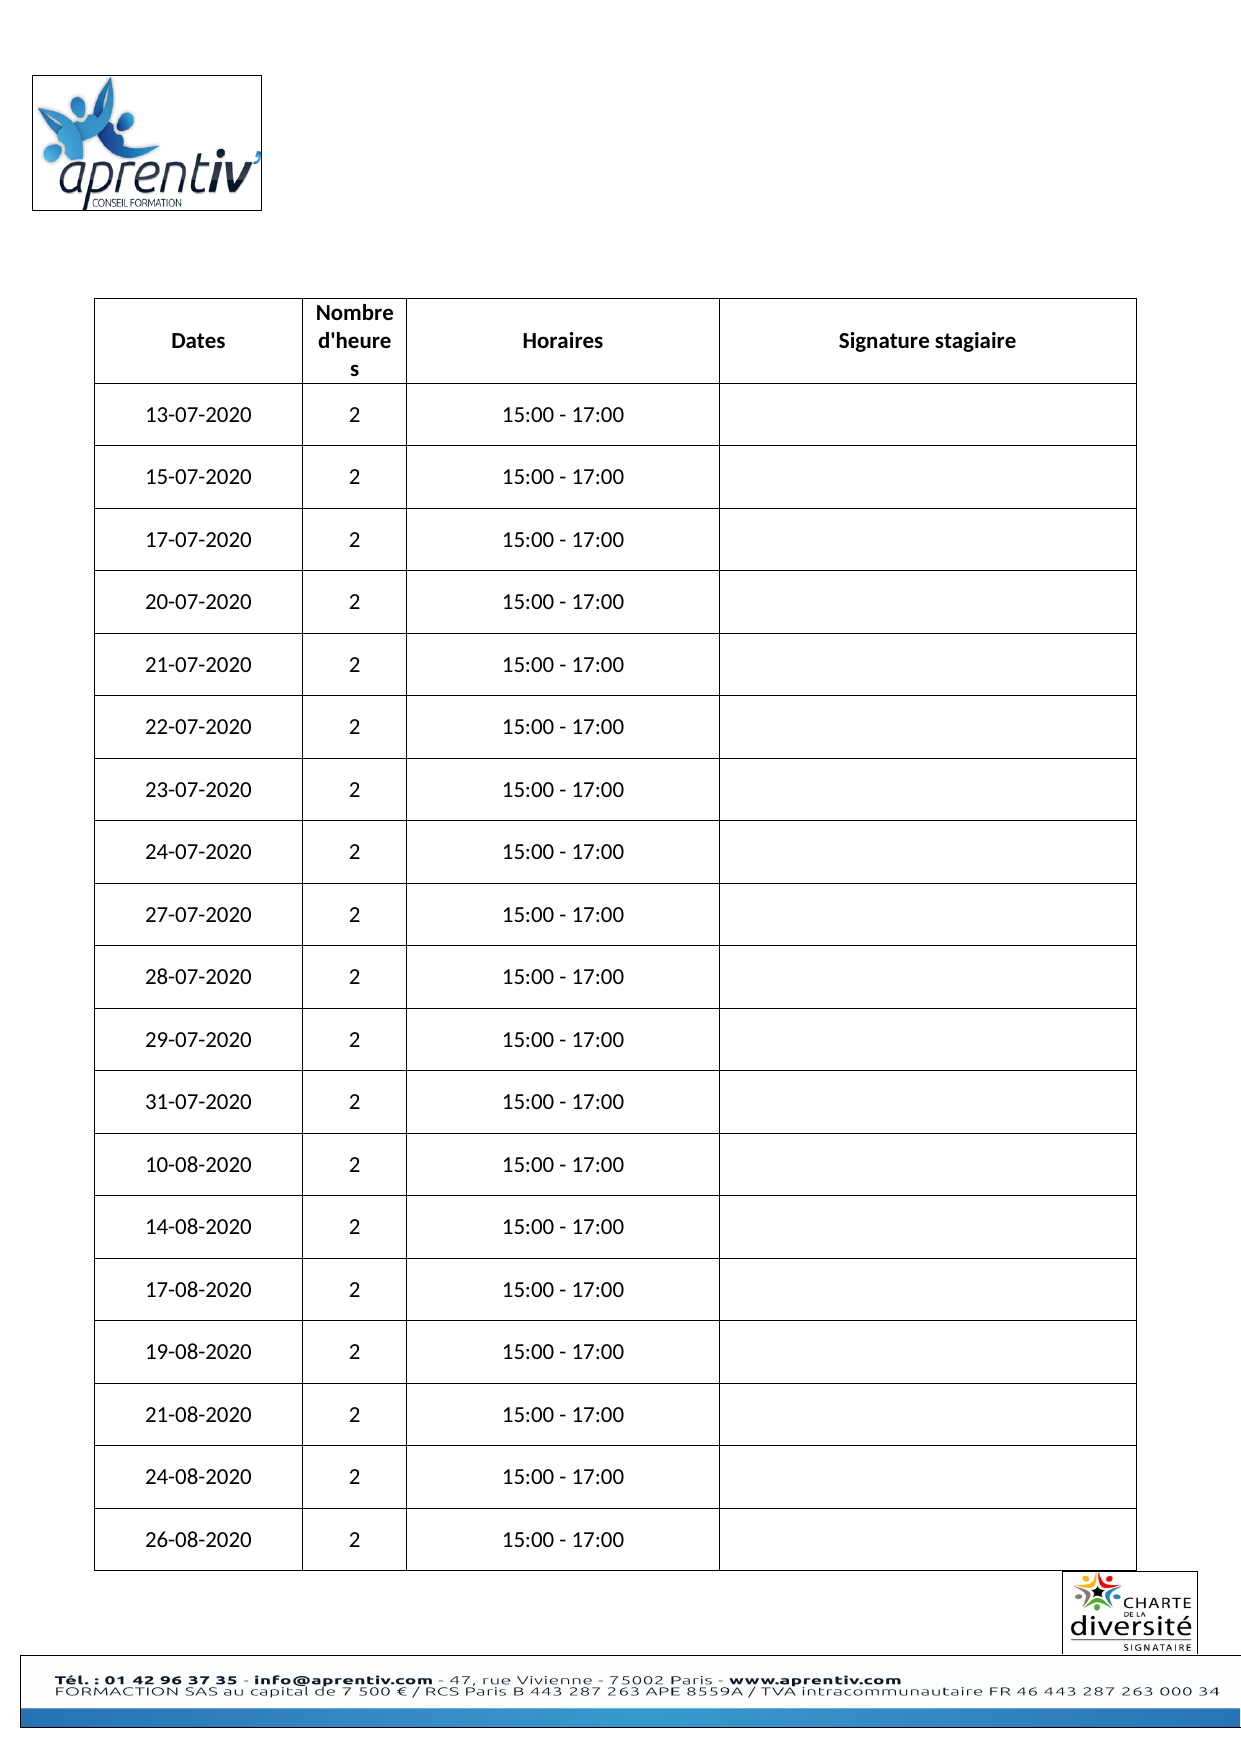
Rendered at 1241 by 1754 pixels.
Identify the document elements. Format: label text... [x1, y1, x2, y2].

table_cell 15:00 - 17:00 [407, 1071, 719, 1132]
table_cell 15:00 - 17:00 [407, 884, 719, 945]
table_cell 2 [303, 1384, 406, 1445]
table_cell 26-08-2020 [95, 1509, 302, 1570]
table_cell [720, 1071, 1136, 1132]
table_cell 15:00 - 17:00 [407, 696, 719, 757]
table_cell [720, 446, 1136, 507]
table_cell 31-07-2020 [95, 1071, 302, 1132]
table_cell [720, 946, 1136, 1007]
table_cell 17-07-2020 [95, 509, 302, 570]
table_cell 2 [303, 1196, 406, 1257]
table_cell 2 [303, 1134, 406, 1195]
table_cell [720, 821, 1136, 882]
table_cell [720, 1446, 1136, 1507]
table_cell 2 [303, 696, 406, 757]
table_cell 15:00 - 17:00 [407, 1446, 719, 1507]
table_cell 24-07-2020 [95, 821, 302, 882]
table_cell 2 [303, 759, 406, 820]
table_cell 15:00 - 17:00 [407, 1321, 719, 1382]
table_cell 15:00 - 17:00 [407, 1259, 719, 1320]
table_cell 19-08-2020 [95, 1321, 302, 1382]
table_cell 15:00 - 17:00 [407, 634, 719, 695]
table_cell 15:00 - 17:00 [407, 446, 719, 507]
table_cell 15:00 - 17:00 [407, 509, 719, 570]
table_cell [720, 759, 1136, 820]
table_header Horaires [407, 299, 719, 382]
table_cell 2 [303, 1321, 406, 1382]
table_cell [720, 884, 1136, 945]
table_cell 15:00 - 17:00 [407, 1134, 719, 1195]
table_cell [720, 1384, 1136, 1445]
table_cell 27-07-2020 [95, 884, 302, 945]
table_cell 13-07-2020 [95, 384, 302, 445]
table_cell 2 [303, 821, 406, 882]
table_cell [720, 1134, 1136, 1195]
picture [33, 76, 261, 210]
table_cell 15-07-2020 [95, 446, 302, 507]
table_cell 14-08-2020 [95, 1196, 302, 1257]
table_cell 2 [303, 509, 406, 570]
table_cell [720, 634, 1136, 695]
table_cell 21-07-2020 [95, 634, 302, 695]
table_cell 15:00 - 17:00 [407, 384, 719, 445]
table_cell 15:00 - 17:00 [407, 1009, 719, 1070]
table_cell 29-07-2020 [95, 1009, 302, 1070]
table_cell 2 [303, 884, 406, 945]
table_cell 15:00 - 17:00 [407, 946, 719, 1007]
table_cell 20-07-2020 [95, 571, 302, 632]
table_cell [720, 509, 1136, 570]
table_cell 15:00 - 17:00 [407, 571, 719, 632]
table_cell 2 [303, 1446, 406, 1507]
table_cell [720, 384, 1136, 445]
table_cell 15:00 - 17:00 [407, 1384, 719, 1445]
table_cell 2 [303, 571, 406, 632]
table_cell [720, 1196, 1136, 1257]
table_header Signature stagiaire [720, 299, 1136, 382]
table_cell 2 [303, 384, 406, 445]
table_header Dates [95, 299, 302, 382]
table_cell 21-08-2020 [95, 1384, 302, 1445]
table_cell 2 [303, 634, 406, 695]
table_cell 15:00 - 17:00 [407, 1509, 719, 1570]
table_cell 15:00 - 17:00 [407, 759, 719, 820]
table_cell 17-08-2020 [95, 1259, 302, 1320]
table_cell [720, 1259, 1136, 1320]
table_cell 2 [303, 946, 406, 1007]
table_cell 10-08-2020 [95, 1134, 302, 1195]
table_cell 2 [303, 1259, 406, 1320]
table_cell [720, 571, 1136, 632]
table_cell [720, 1009, 1136, 1070]
table_cell 15:00 - 17:00 [407, 1196, 719, 1257]
table_cell 2 [303, 1509, 406, 1570]
table_cell [720, 1321, 1136, 1382]
table_header Nombre d'heures [303, 299, 406, 382]
picture [21, 1656, 1241, 1727]
table_cell 23-07-2020 [95, 759, 302, 820]
table_cell 24-08-2020 [95, 1446, 302, 1507]
table_cell 28-07-2020 [95, 946, 302, 1007]
table_cell 22-07-2020 [95, 696, 302, 757]
table_cell [720, 696, 1136, 757]
table_cell 2 [303, 1071, 406, 1132]
table_cell 2 [303, 1009, 406, 1070]
table_cell [720, 1509, 1136, 1570]
table_cell 2 [303, 446, 406, 507]
picture [20, 1572, 1241, 1655]
table_cell 15:00 - 17:00 [407, 821, 719, 882]
